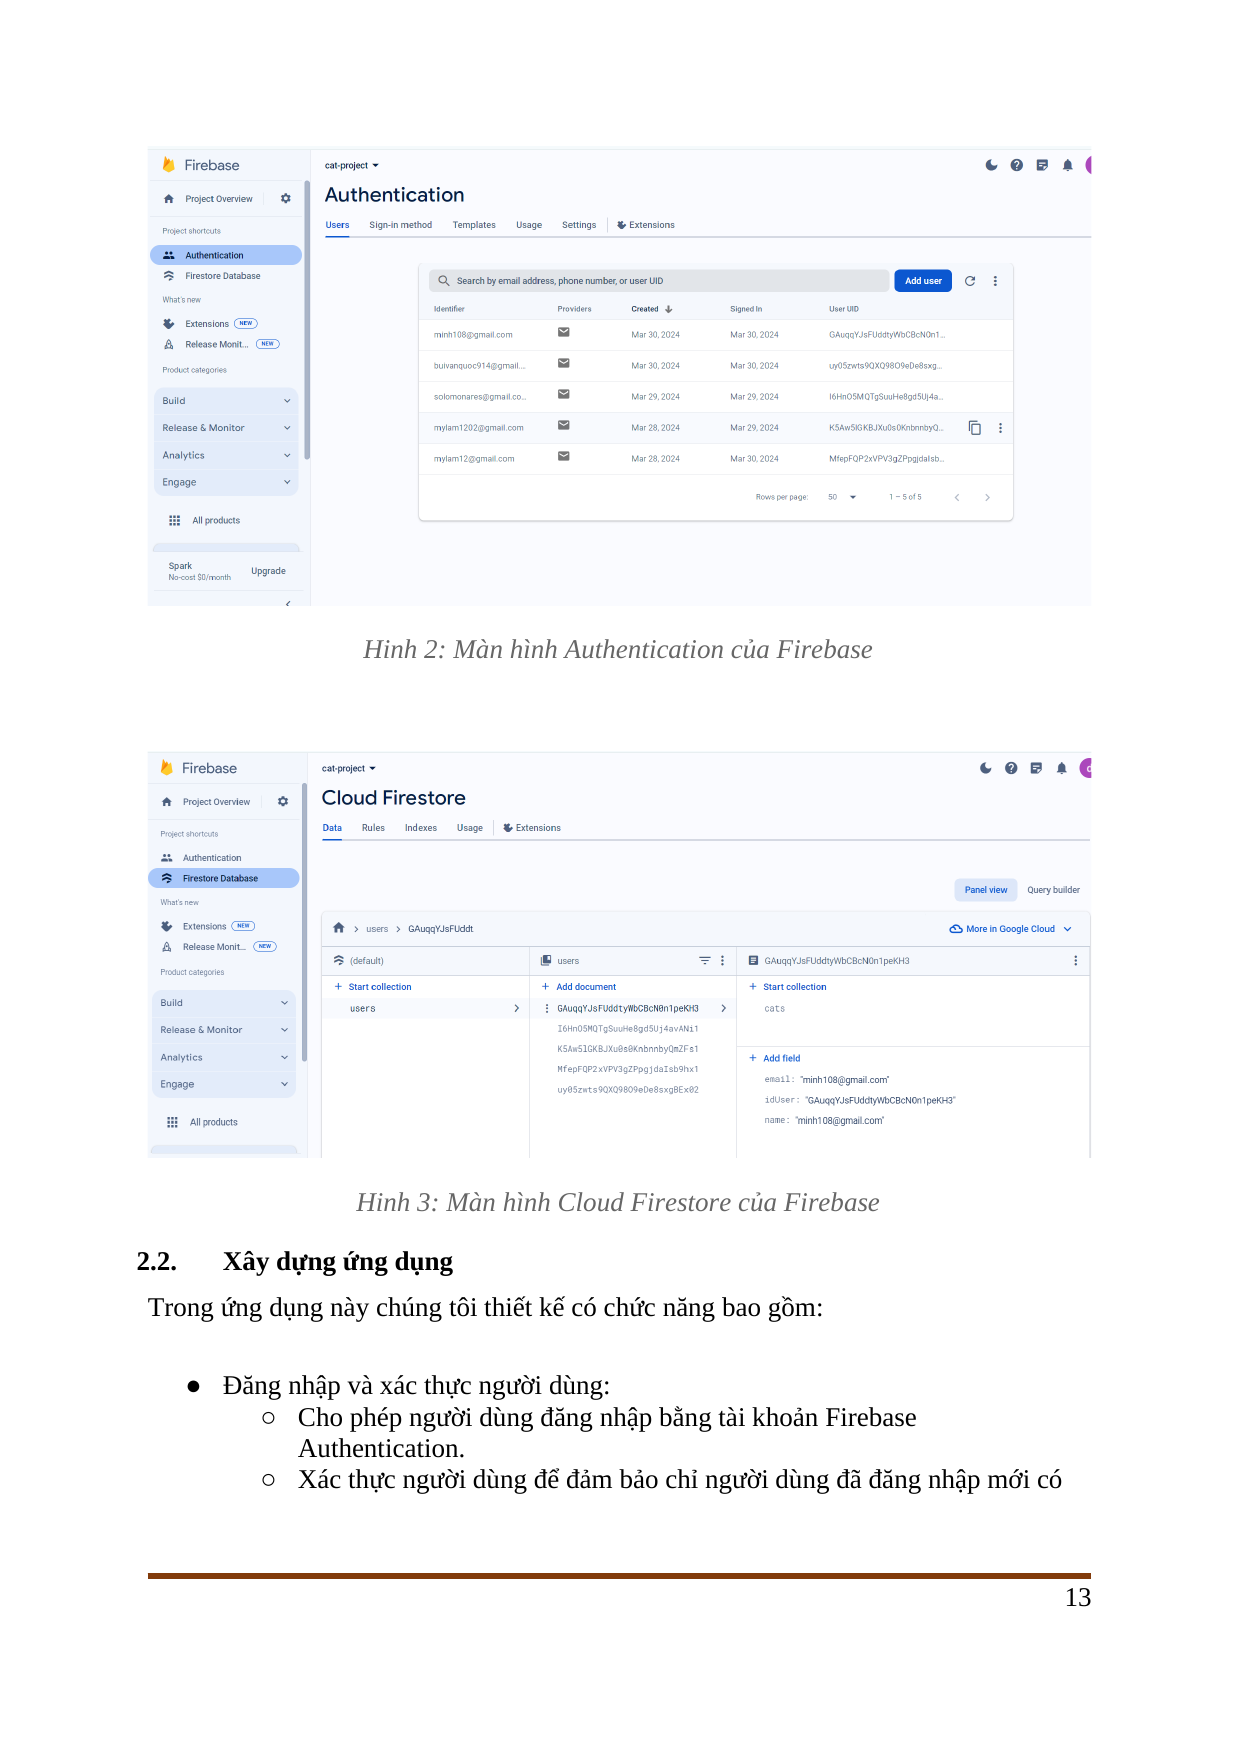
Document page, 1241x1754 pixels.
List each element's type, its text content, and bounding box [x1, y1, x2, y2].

subtitle Xây dựng ứng dụng [177, 1245, 1091, 1276]
list Đăng nhập và xác thực người dùng: [185, 1369, 1091, 1401]
list Cho phép người dùng đăng nhập bằng tài khoản Firebase Authentication. [260, 1401, 1091, 1463]
picture [147, 751, 1092, 1158]
subtitle Hinh 3: Màn hình Cloud Firestore của Firebase [148, 1186, 1091, 1217]
text Trong ứng dụng này chúng tôi thiết kế có chức năng bao gồm: [148, 1292, 1091, 1323]
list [260, 1463, 1091, 1494]
picture [147, 146, 1092, 606]
subtitle Hinh 2: Màn hình Authentication của Firebase [148, 633, 1091, 664]
